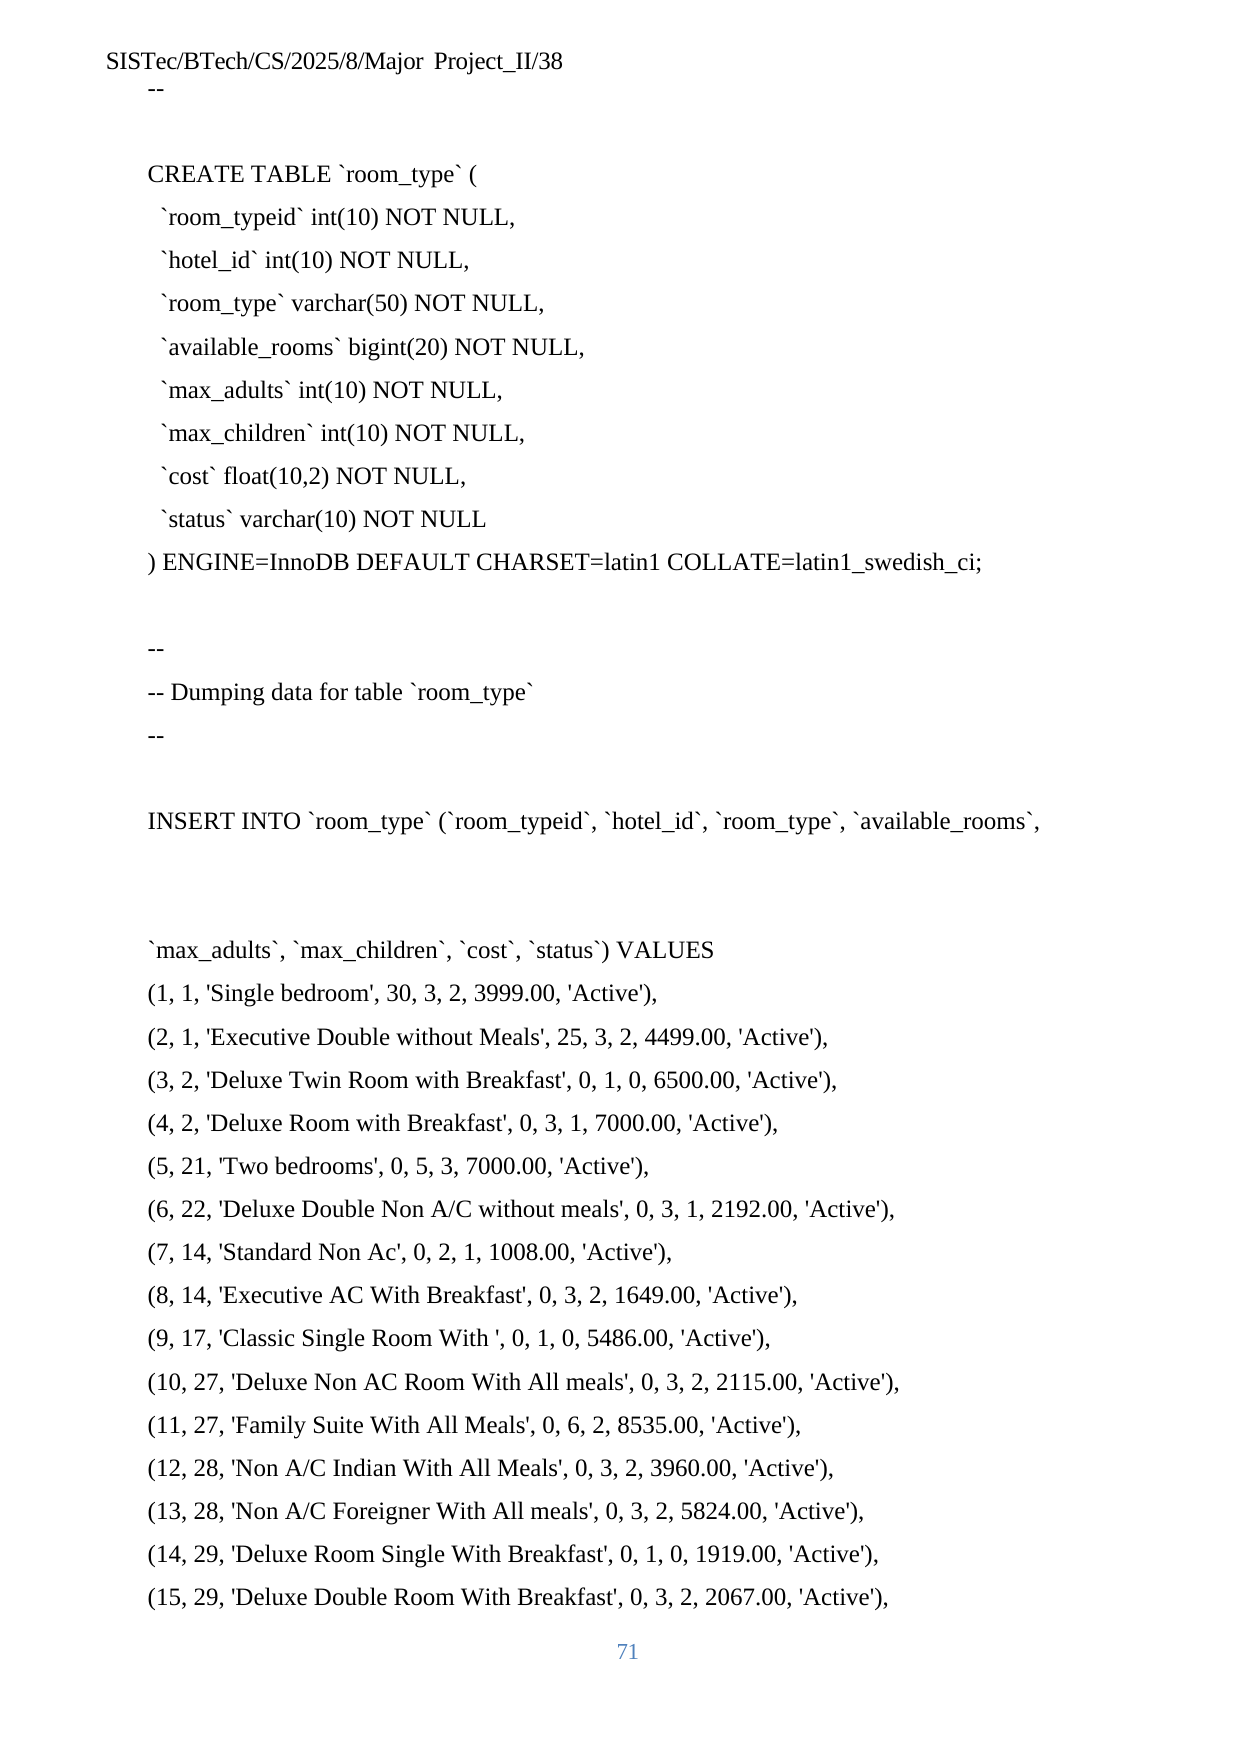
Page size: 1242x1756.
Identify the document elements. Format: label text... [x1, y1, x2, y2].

text `max_adults`, `max_children`, `cost`, `status`) VALUES [147, 935, 1124, 964]
text -- [147, 633, 1124, 662]
text -- [147, 720, 1124, 748]
text (2, 1, 'Executive Double without Meals', 25, 3, 2, 4499.00, 'Active'), [147, 1022, 1124, 1050]
text (14, 29, 'Deluxe Room Single With Breakfast', 0, 1, 0, 1919.00, 'Active'), [147, 1539, 1124, 1568]
text (1, 1, 'Single bedroom', 30, 3, 2, 3999.00, 'Active'), [147, 978, 1124, 1007]
text (12, 28, 'Non A/C Indian With All Meals', 0, 3, 2, 3960.00, 'Active'), [147, 1453, 1124, 1482]
text (9, 17, 'Classic Single Room With ', 0, 1, 0, 5486.00, 'Active'), [147, 1323, 1124, 1352]
text -- Dumping data for table `room_type` [147, 677, 1124, 705]
text `available_rooms` bigint(20) NOT NULL, [147, 332, 1124, 360]
text -- [147, 73, 1124, 102]
text (3, 2, 'Deluxe Twin Room with Breakfast', 0, 1, 0, 6500.00, 'Active'), [147, 1065, 1124, 1093]
text `room_type` varchar(50) NOT NULL, [147, 288, 1124, 317]
text `max_adults` int(10) NOT NULL, [147, 375, 1124, 403]
text (13, 28, 'Non A/C Foreigner With All meals', 0, 3, 2, 5824.00, 'Active'), [147, 1496, 1124, 1525]
text CREATE TABLE `room_type` ( [147, 159, 1124, 188]
text `hotel_id` int(10) NOT NULL, [147, 245, 1124, 274]
text ) ENGINE=InnoDB DEFAULT CHARSET=latin1 COLLATE=latin1_swedish_ci; [147, 547, 1124, 576]
text INSERT INTO `room_type` (`room_typeid`, `hotel_id`, `room_type`, `available_rooms`, [147, 806, 1124, 835]
text (10, 27, 'Deluxe Non AC Room With All meals', 0, 3, 2, 2115.00, 'Active'), [147, 1367, 1124, 1395]
text (11, 27, 'Family Suite With All Meals', 0, 6, 2, 8535.00, 'Active'), [147, 1410, 1124, 1438]
text `room_typeid` int(10) NOT NULL, [147, 202, 1124, 231]
text `cost` float(10,2) NOT NULL, [147, 461, 1124, 490]
text (7, 14, 'Standard Non Ac', 0, 2, 1, 1008.00, 'Active'), [147, 1237, 1124, 1266]
text (8, 14, 'Executive AC With Breakfast', 0, 3, 2, 1649.00, 'Active'), [147, 1280, 1124, 1309]
text (15, 29, 'Deluxe Double Room With Breakfast', 0, 3, 2, 2067.00, 'Active'), [147, 1582, 1124, 1611]
text (5, 21, 'Two bedrooms', 0, 5, 3, 7000.00, 'Active'), [147, 1151, 1124, 1180]
text `status` varchar(10) NOT NULL [147, 504, 1124, 533]
text `max_children` int(10) NOT NULL, [147, 418, 1124, 447]
text (4, 2, 'Deluxe Room with Breakfast', 0, 3, 1, 7000.00, 'Active'), [147, 1108, 1124, 1137]
text (6, 22, 'Deluxe Double Non A/C without meals', 0, 3, 1, 2192.00, 'Active'), [147, 1194, 1124, 1223]
